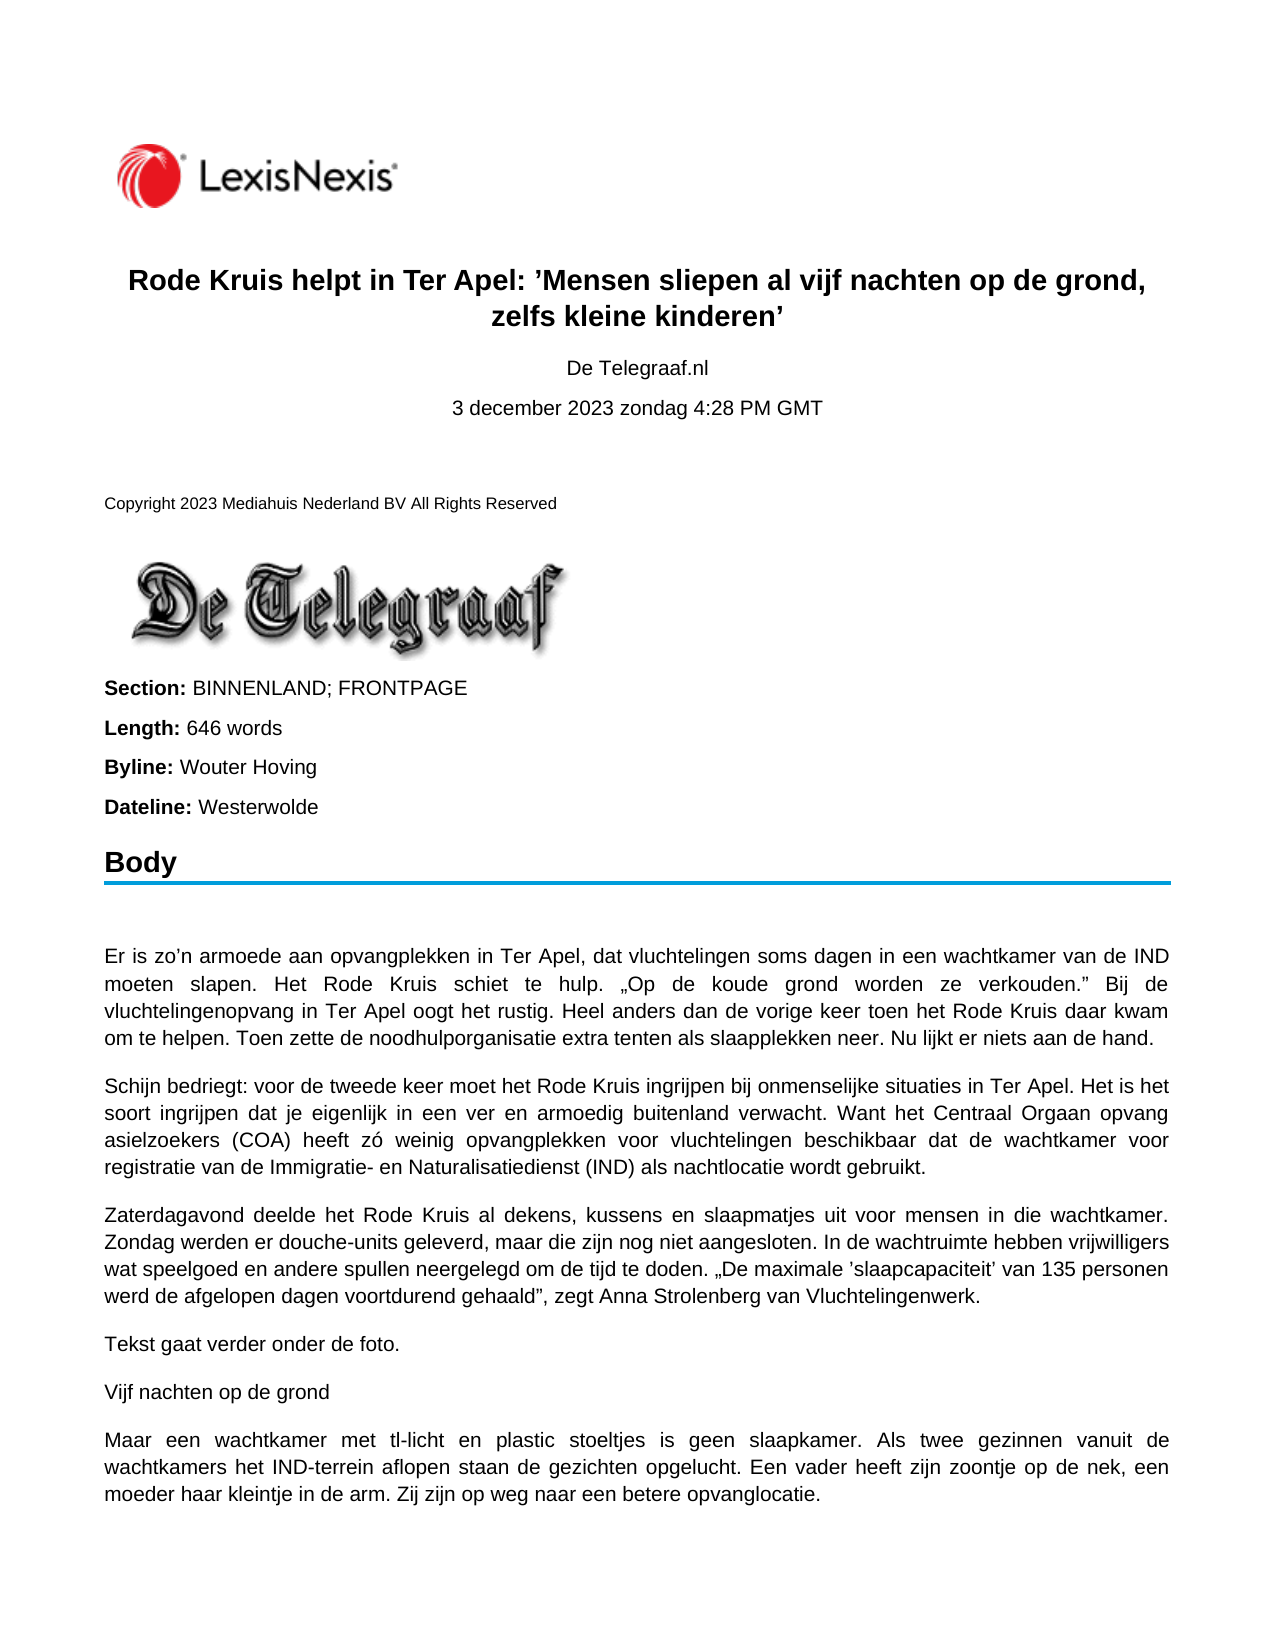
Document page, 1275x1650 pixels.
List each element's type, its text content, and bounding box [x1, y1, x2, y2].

text Length: 646 words [104, 712, 1171, 739]
text Zaterdagavond deelde het Rode Kruis al dekens, kussens en slaapmatjes uit voor mensen in die wachtkamer. Zondag werden er douche-units geleverd, maar die zijn nog niet aangesloten. In de wachtruimte hebben vrijwilligers wat speelgoed en andere spullen neergelegd om de tijd te doden. „De maximale ’slaapcapaciteit’ van 135 personen werd de afgelopen dagen voortdurend gehaald”, zegt Anna Strolenberg van Vluchtelingenwerk. [104, 1199, 1171, 1308]
text Er is zo’n armoede aan opvangplekken in Ter Apel, dat vluchtelingen soms dagen in een wachtkamer van de IND moeten slapen. Het Rode Kruis schiet te hulp. „Op de koude grond worden ze verkouden.” Bij de vluchtelingenopvang in Ter Apel oogt het rustig. Heel anders dan de vorige keer toen het Rode Kruis daar kwam om te helpen. Toen zette de noodhulporganisatie extra tenten als slaapplekken neer. Nu lijkt er niets aan de hand. [104, 941, 1171, 1049]
text 3 december 2023 zondag 4:28 PM GMT [104, 393, 1171, 420]
text Maar een wachtkamer met tl-licht en plastic stoeltjes is geen slaapkamer. Als twee gezinnen vanuit de wachtkamers het IND-terrein aflopen staan de gezichten opgelucht. Een vader heeft zijn zoontje op de nek, een moeder haar kleintje in de arm. Zij zijn op weg naar een betere opvanglocatie. [104, 1424, 1171, 1506]
text Tekst gaat verder onder de foto. [104, 1329, 1171, 1356]
text De Telegraaf.nl [104, 353, 1171, 380]
text Copyright 2023 Mediahuis Nederland BV All Rights Reserved [104, 461, 1171, 513]
text Section: BINNENLAND; FRONTPAGE [104, 673, 1171, 700]
text Schijn bedriegt: voor de tweede keer moet het Rode Kruis ingrijpen bij onmenselijke situaties in Ter Apel. Het is het soort ingrijpen dat je eigenlijk in een ver en armoedig buitenland verwacht. Want het Centraal Orgaan opvang asielzoekers (COA) heeft zó weinig opvangplekken voor vluchtelingen beschikbaar dat de wachtkamer voor registratie van de Immigratie- en Naturalisatiedienst (IND) als nachtlocatie wordt gebruikt. [104, 1070, 1171, 1179]
picture [104, 144, 412, 208]
text Byline: Wouter Hoving [104, 752, 1171, 779]
text Vijf nachten op de grond [104, 1377, 1171, 1404]
text Body [104, 843, 1171, 879]
subtitle Rode Kruis helpt in Ter Apel: ’Mensen sliepen al vijf nachten op de grond, zelfs kleine kinderen’ [104, 261, 1171, 332]
text Dateline: Westerwolde [104, 791, 1171, 818]
